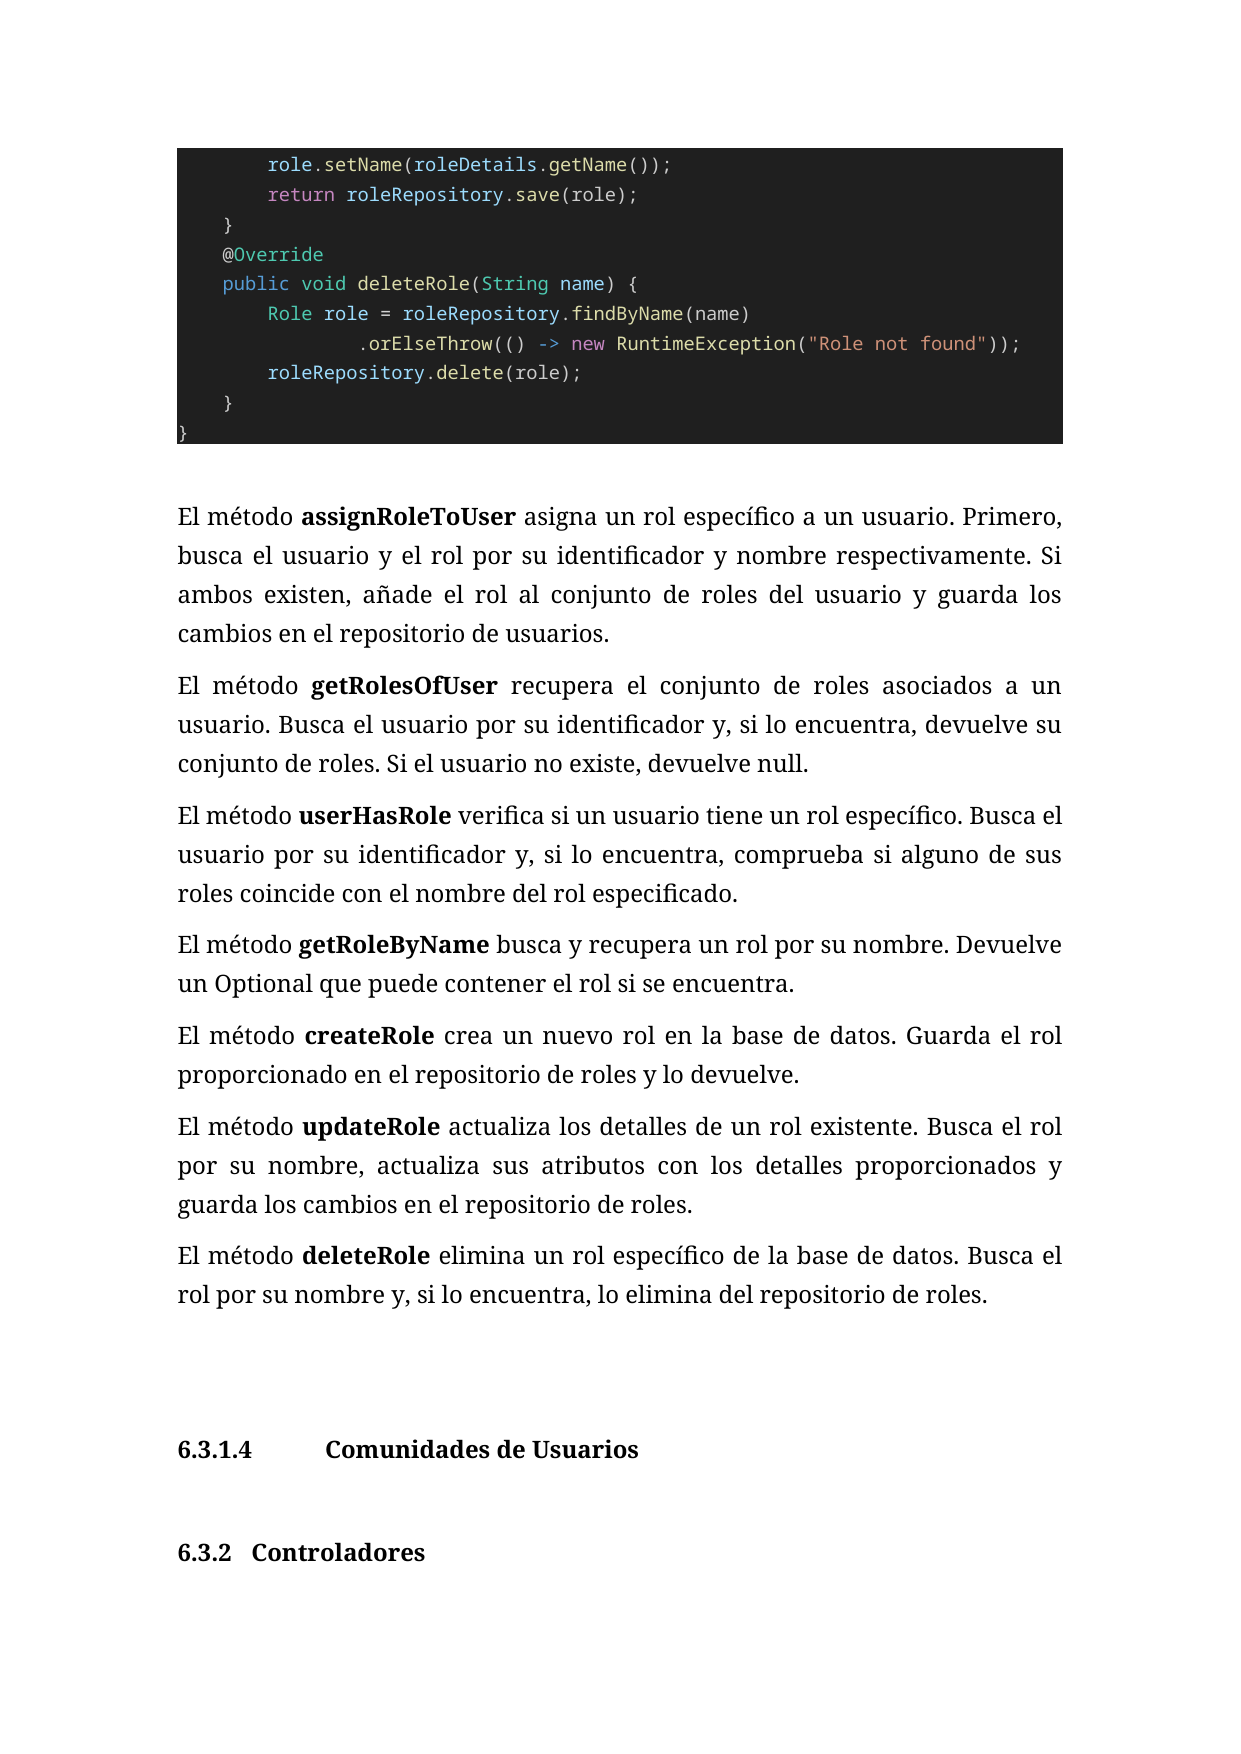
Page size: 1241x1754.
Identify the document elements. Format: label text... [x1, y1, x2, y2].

text return roleRepository.save(role); [177, 177, 1063, 207]
text El método updateRole actualiza los detalles de un rol existente. Busca el rol por su nombre, actualiza sus atributos con los detalles proporcionados y guarda los cambios en el repositorio de roles. [177, 1109, 1063, 1220]
text roleRepository.delete(role); [177, 355, 1063, 385]
text } [177, 385, 1063, 415]
text public void deleteRole(String name) { [177, 266, 1063, 296]
text 6.3.2 Controladores [177, 1536, 1063, 1569]
text } [177, 207, 1063, 237]
text El método getRoleByName busca y recupera un rol por su nombre. Devuelve un Optional que puede contener el rol si se encuentra. [177, 928, 1063, 1000]
text role.setName(roleDetails.getName()); [177, 148, 1063, 177]
text El método deleteRole elimina un rol específico de la base de datos. Busca el rol por su nombre y, si lo encuentra, lo elimina del repositorio de roles. [177, 1239, 1063, 1311]
text @Override [177, 237, 1063, 266]
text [177, 296, 1063, 326]
text El método createRole crea un nuevo rol en la base de datos. Guarda el rol proporcionado en el repositorio de roles y lo devuelve. [177, 1019, 1063, 1091]
text El método userHasRole verifica si un usuario tiene un rol específico. Busca el usuario por su identificador y, si lo encuentra, comprueba si alguno de sus roles coincide con el nombre del rol especificado. [177, 798, 1063, 909]
text } [177, 415, 1063, 444]
text 6.3.1.4 Comunidades de Usuarios [177, 1433, 1063, 1466]
text El método getRolesOfUser recupera el conjunto de roles asociados a un usuario. Busca el usuario por su identificador y, si lo encuentra, devuelve su conjunto de roles. Si el usuario no existe, devuelve null. [177, 669, 1063, 779]
text .orElseThrow(() -> new RuntimeException("Role not found")); [177, 326, 1063, 355]
text El método assignRoleToUser asigna un rol específico a un usuario. Primero, busca el usuario y el rol por su identificador y nombre respectivamente. Si ambos existen, añade el rol al conjunto de roles del usuario y guarda los cambios en el repositorio de usuarios. [177, 500, 1063, 650]
